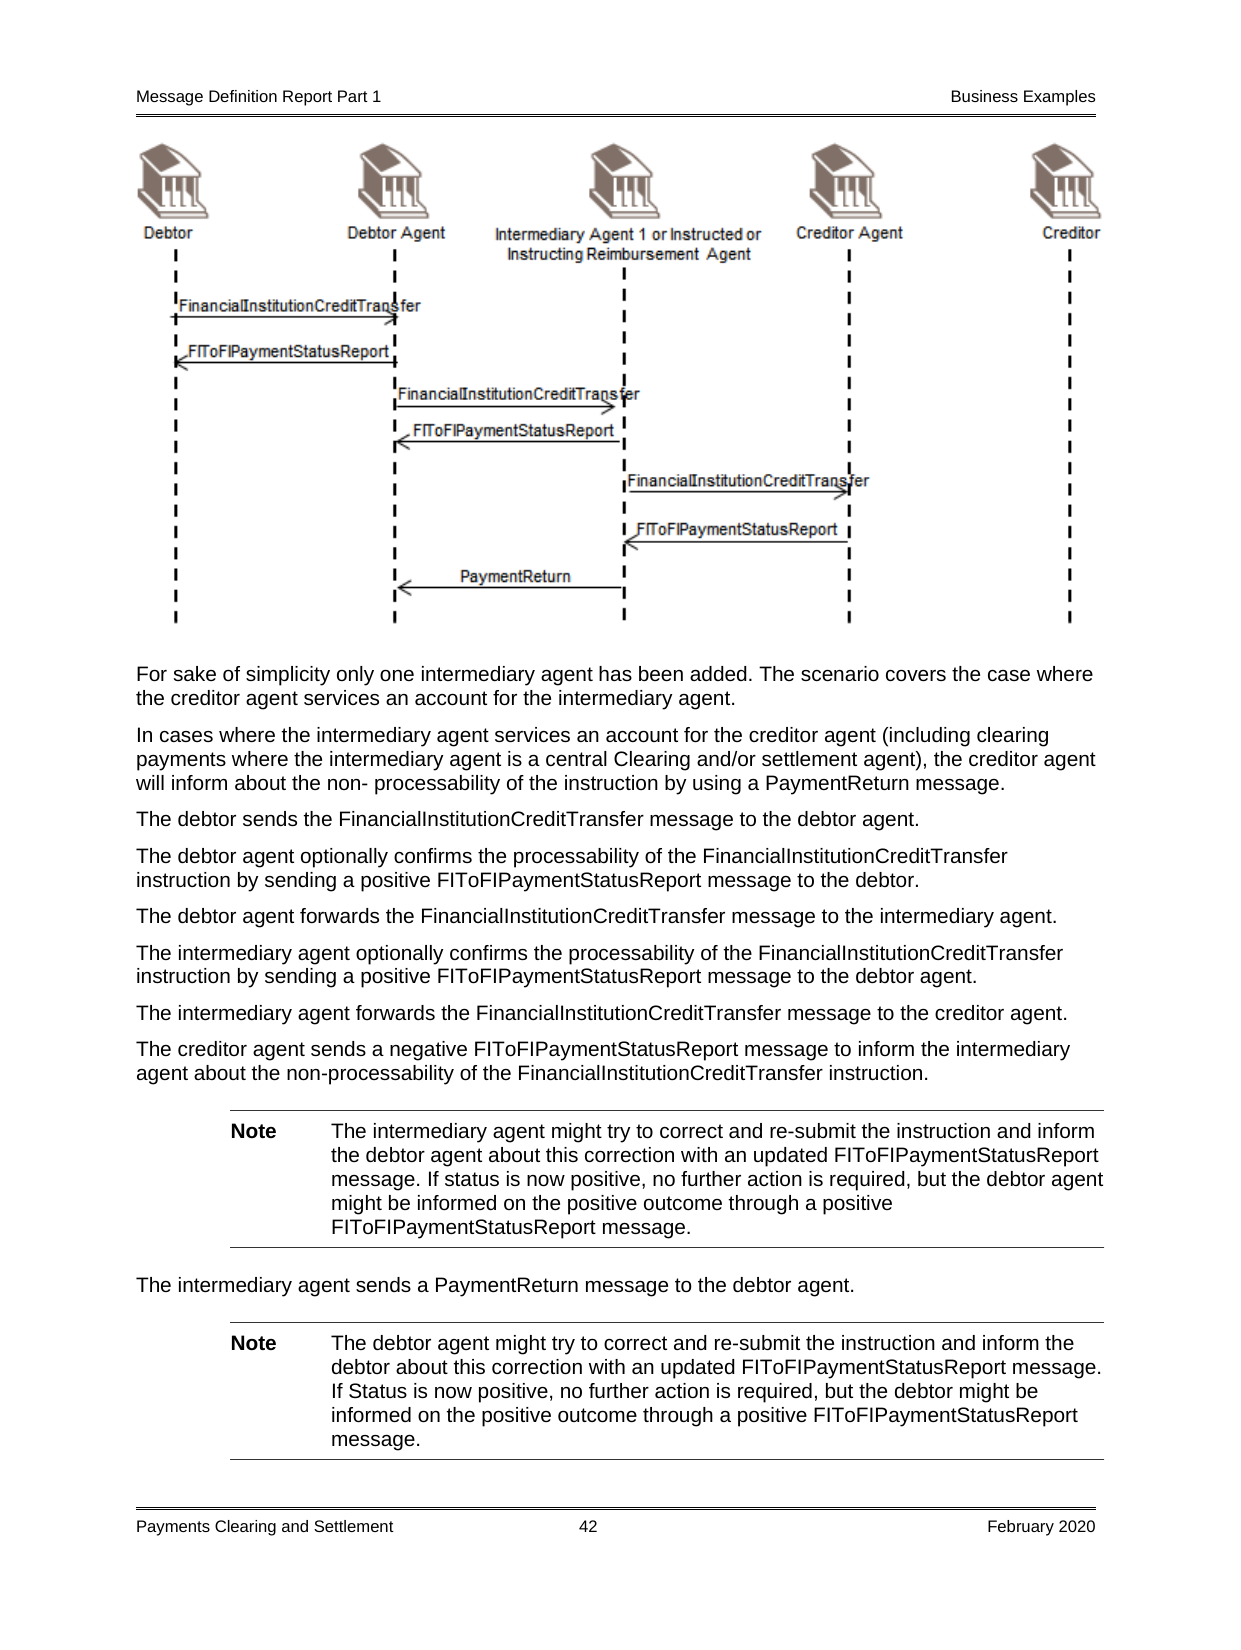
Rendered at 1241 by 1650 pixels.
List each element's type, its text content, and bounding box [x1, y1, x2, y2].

text The debtor agent optionally confirms the processability of the FinancialInstitutionCreditTransfer instruction by sending a positive FIToFIPaymentStatusReport message to the debtor. [136, 843, 1104, 891]
text The intermediary agent forwards the FinancialInstitutionCreditTransfer message to the creditor agent. [136, 1001, 1104, 1025]
text The debtor agent forwards the FinancialInstitutionCreditTransfer message to the intermediary agent. [136, 904, 1104, 928]
text For sake of simplicity only one intermediary agent has been added. The scenario covers the case where the creditor agent services an account for the intermediary agent. [136, 662, 1104, 710]
text The intermediary agent might try to correct and re-submit the instruction and inform the debtor agent about this correction with an updated FIToFIPaymentStatusReport message. If status is now positive, no further action is required, but the debtor agent might be informed on the positive outcome through a positive FIToFIPaymentStatusReport message. [230, 1111, 1104, 1247]
text The debtor sends the FinancialInstitutionCreditTransfer message to the debtor agent. [136, 807, 1104, 831]
text In cases where the intermediary agent services an account for the creditor agent (including clearing payments where the intermediary agent is a central Clearing and/or settlement agent), the creditor agent will inform about the non- processability of the instruction by using a PaymentReturn message. [136, 723, 1104, 794]
text The intermediary agent sends a PaymentReturn message to the debtor agent. [136, 1273, 1104, 1297]
picture [135, 140, 1105, 625]
text The creditor agent sends a negative FIToFIPaymentStatusReport message to inform the intermediary agent about the non-processability of the FinancialInstitutionCreditTransfer instruction. [136, 1037, 1104, 1085]
text The debtor agent might try to correct and re-submit the instruction and inform the debtor about this correction with an updated FIToFIPaymentStatusReport message. If Status is now positive, no further action is required, but the debtor might be informed on the positive outcome through a positive FIToFIPaymentStatusReport message. [230, 1323, 1104, 1459]
text The intermediary agent optionally confirms the processability of the FinancialInstitutionCreditTransfer instruction by sending a positive FIToFIPaymentStatusReport message to the debtor agent. [136, 940, 1104, 988]
